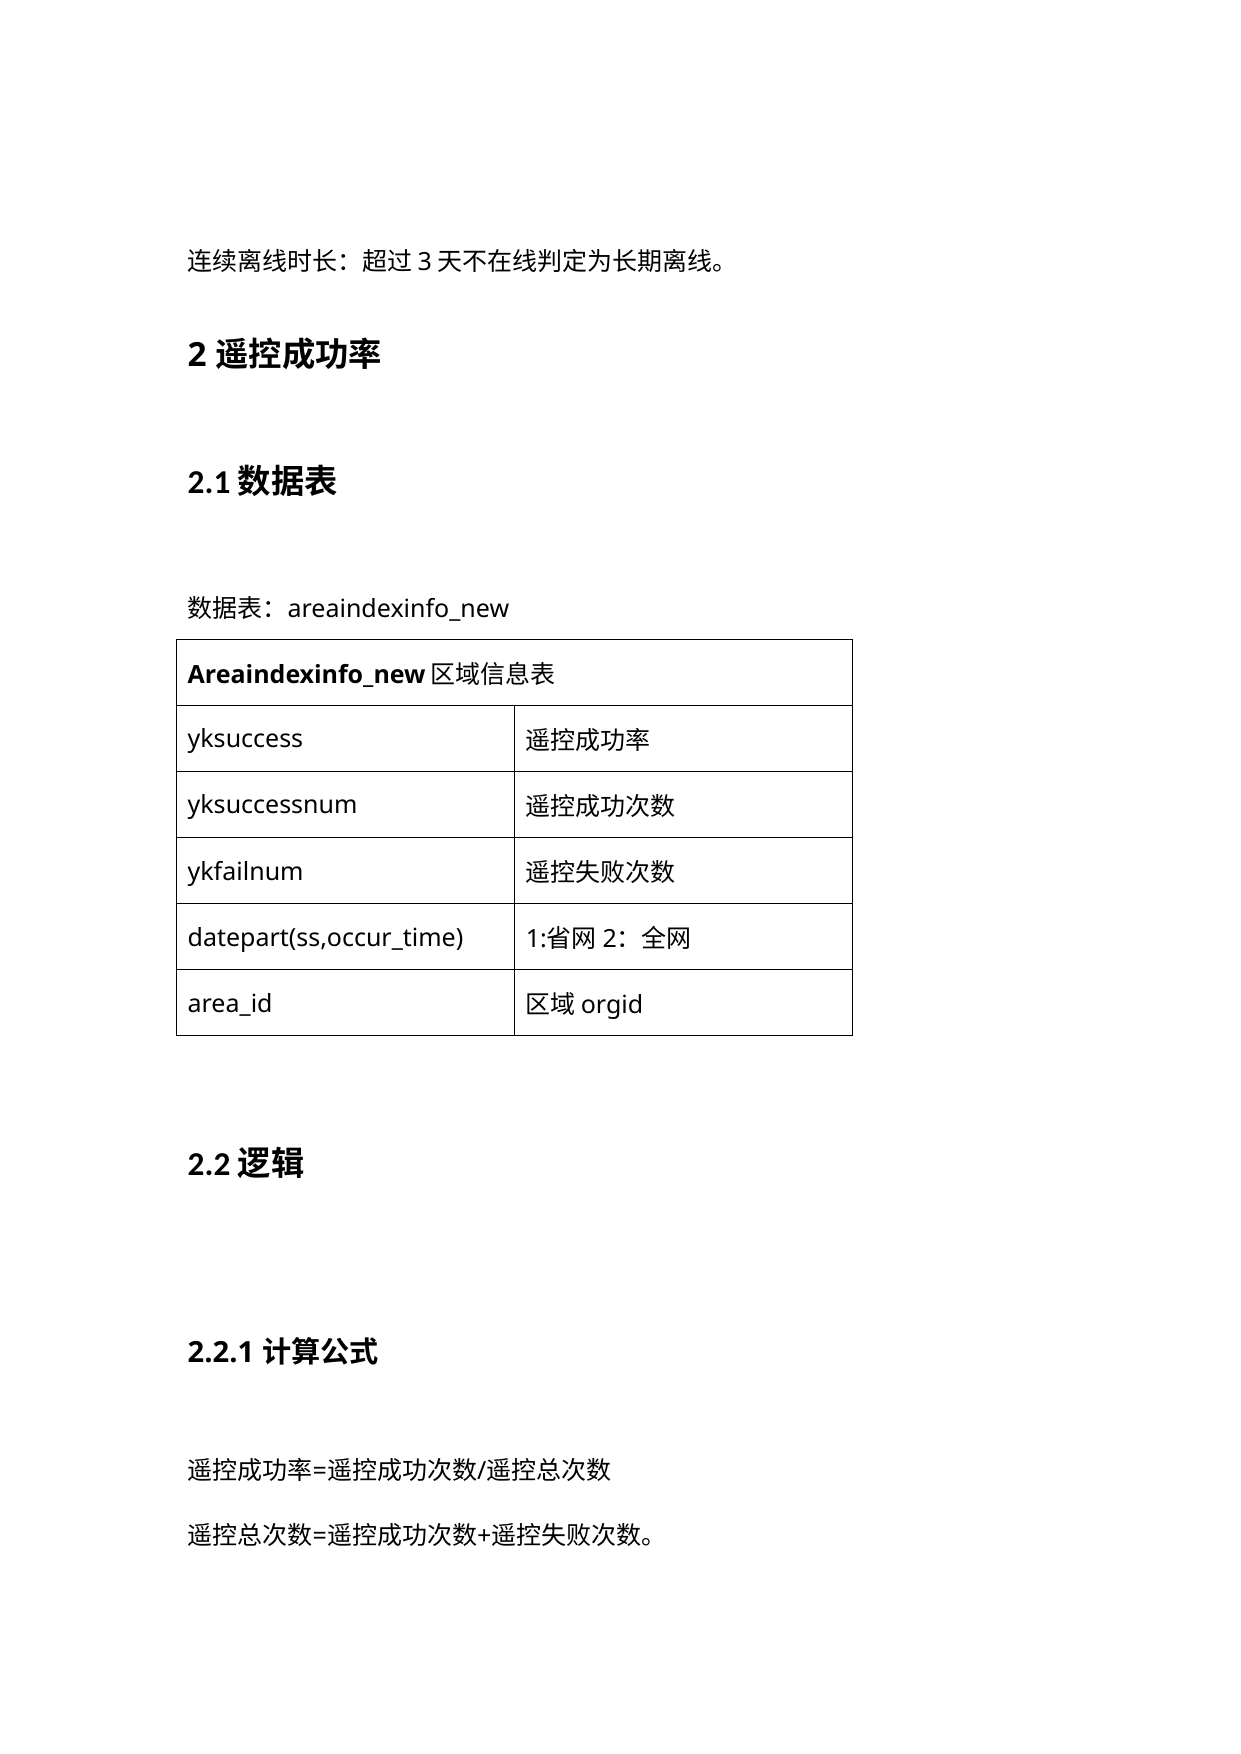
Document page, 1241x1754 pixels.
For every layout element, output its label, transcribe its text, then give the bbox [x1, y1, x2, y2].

text 数据表：areaindexinfo_new [187, 574, 1053, 639]
table_cell 1:省网 2：全网 [515, 904, 852, 969]
table_header Areaindexinfo_new区域信息表 [177, 640, 852, 705]
table_cell ykfailnum [177, 838, 514, 903]
table_cell 区域orgid [515, 970, 852, 1035]
text 连续离线时长：超过3天不在线判定为长期离线。 [187, 227, 1053, 292]
table_cell datepart(ss,occur_time) [177, 904, 514, 969]
table_cell yksuccessnum [177, 772, 514, 837]
subtitle 2.2 逻辑 [187, 1128, 1053, 1193]
table_cell 遥控成功率 [515, 706, 852, 771]
subtitle 2.1 数据表 [187, 446, 1053, 511]
table_cell area_id [177, 970, 514, 1035]
subtitle 2.2.1 计算公式 [187, 1317, 1053, 1382]
subtitle 2 遥控成功率 [187, 319, 1053, 384]
table_cell 遥控失败次数 [515, 838, 852, 903]
table_cell 遥控成功次数 [515, 772, 852, 837]
table_cell yksuccess [177, 706, 514, 771]
text 遥控总次数=遥控成功次数+遥控失败次数。 [187, 1501, 1053, 1566]
text 遥控成功率=遥控成功次数/遥控总次数 [187, 1436, 1053, 1501]
